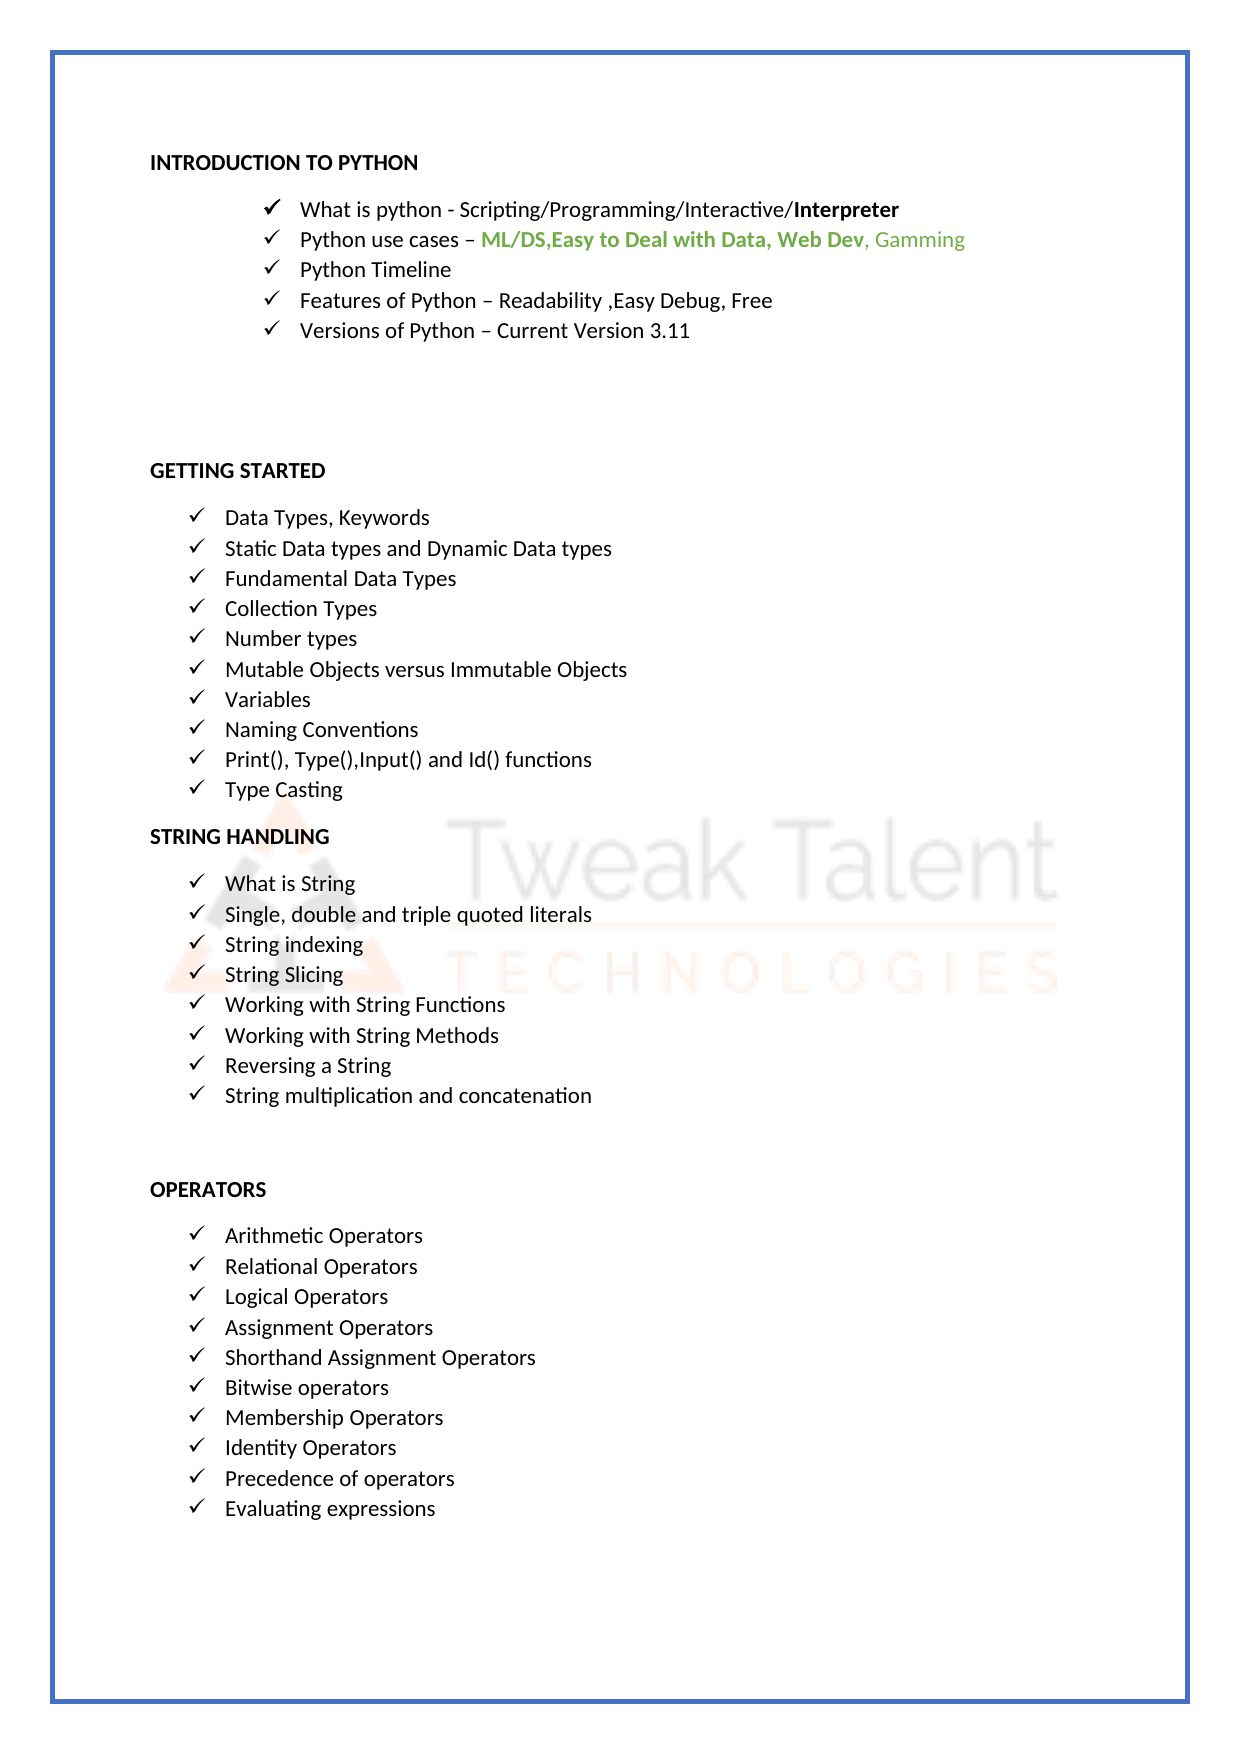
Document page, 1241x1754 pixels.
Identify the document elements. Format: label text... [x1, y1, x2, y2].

list Number types [187, 624, 1105, 652]
list String multiplication and concatenation [187, 1081, 1105, 1109]
list Reversing a String [187, 1051, 1105, 1079]
list Precedence of operators [187, 1464, 1105, 1492]
list Collection Types [187, 594, 1105, 622]
list Assignment Operators [187, 1313, 1105, 1341]
list What is python - Scripting/Programming/Interactive/Interpreter [262, 195, 1105, 223]
list Logical Operators [187, 1282, 1105, 1310]
subtitle GETTING STARTED [150, 457, 1105, 484]
list Variables [187, 685, 1105, 713]
list Python use cases – ML/DS,Easy to Deal with Data, Web Dev, Gamming [262, 225, 1105, 253]
list Print(), Type(),Input() and Id() functions [187, 745, 1105, 773]
list Features of Python – Readability ,Easy Debug, Free [262, 286, 1105, 314]
list Working with String Methods [187, 1021, 1105, 1049]
list Fundamental Data Types [187, 564, 1105, 592]
list Naming Conventions [187, 715, 1105, 743]
list Membership Operators [187, 1403, 1105, 1431]
list String Slicing [187, 960, 1105, 988]
list What is String [187, 869, 1105, 897]
list Identity Operators [187, 1433, 1105, 1462]
list String indexing [187, 930, 1105, 958]
list Evaluating expressions [187, 1494, 1105, 1522]
list Python Timeline [262, 255, 1105, 283]
list Shorthand Assignment Operators [187, 1343, 1105, 1371]
list Type Casting [187, 776, 1105, 804]
subtitle STRING HANDLING [150, 822, 1105, 850]
list Working with String Functions [187, 990, 1105, 1018]
list Single, double and triple quoted literals [187, 900, 1105, 928]
list Arithmetic Operators [187, 1222, 1105, 1250]
list Relational Operators [187, 1252, 1105, 1280]
list Bitwise operators [187, 1373, 1105, 1401]
list Versions of Python – Current Version 3.11 [262, 316, 1105, 344]
subtitle INTRODUCTION TO PYTHON [150, 148, 1105, 176]
list Data Types, Keywords [187, 503, 1105, 531]
list Mutable Objects versus Immutable Objects [187, 655, 1105, 683]
list Static Data types and Dynamic Data types [187, 534, 1105, 562]
subtitle OPERATORS [150, 1175, 1105, 1203]
